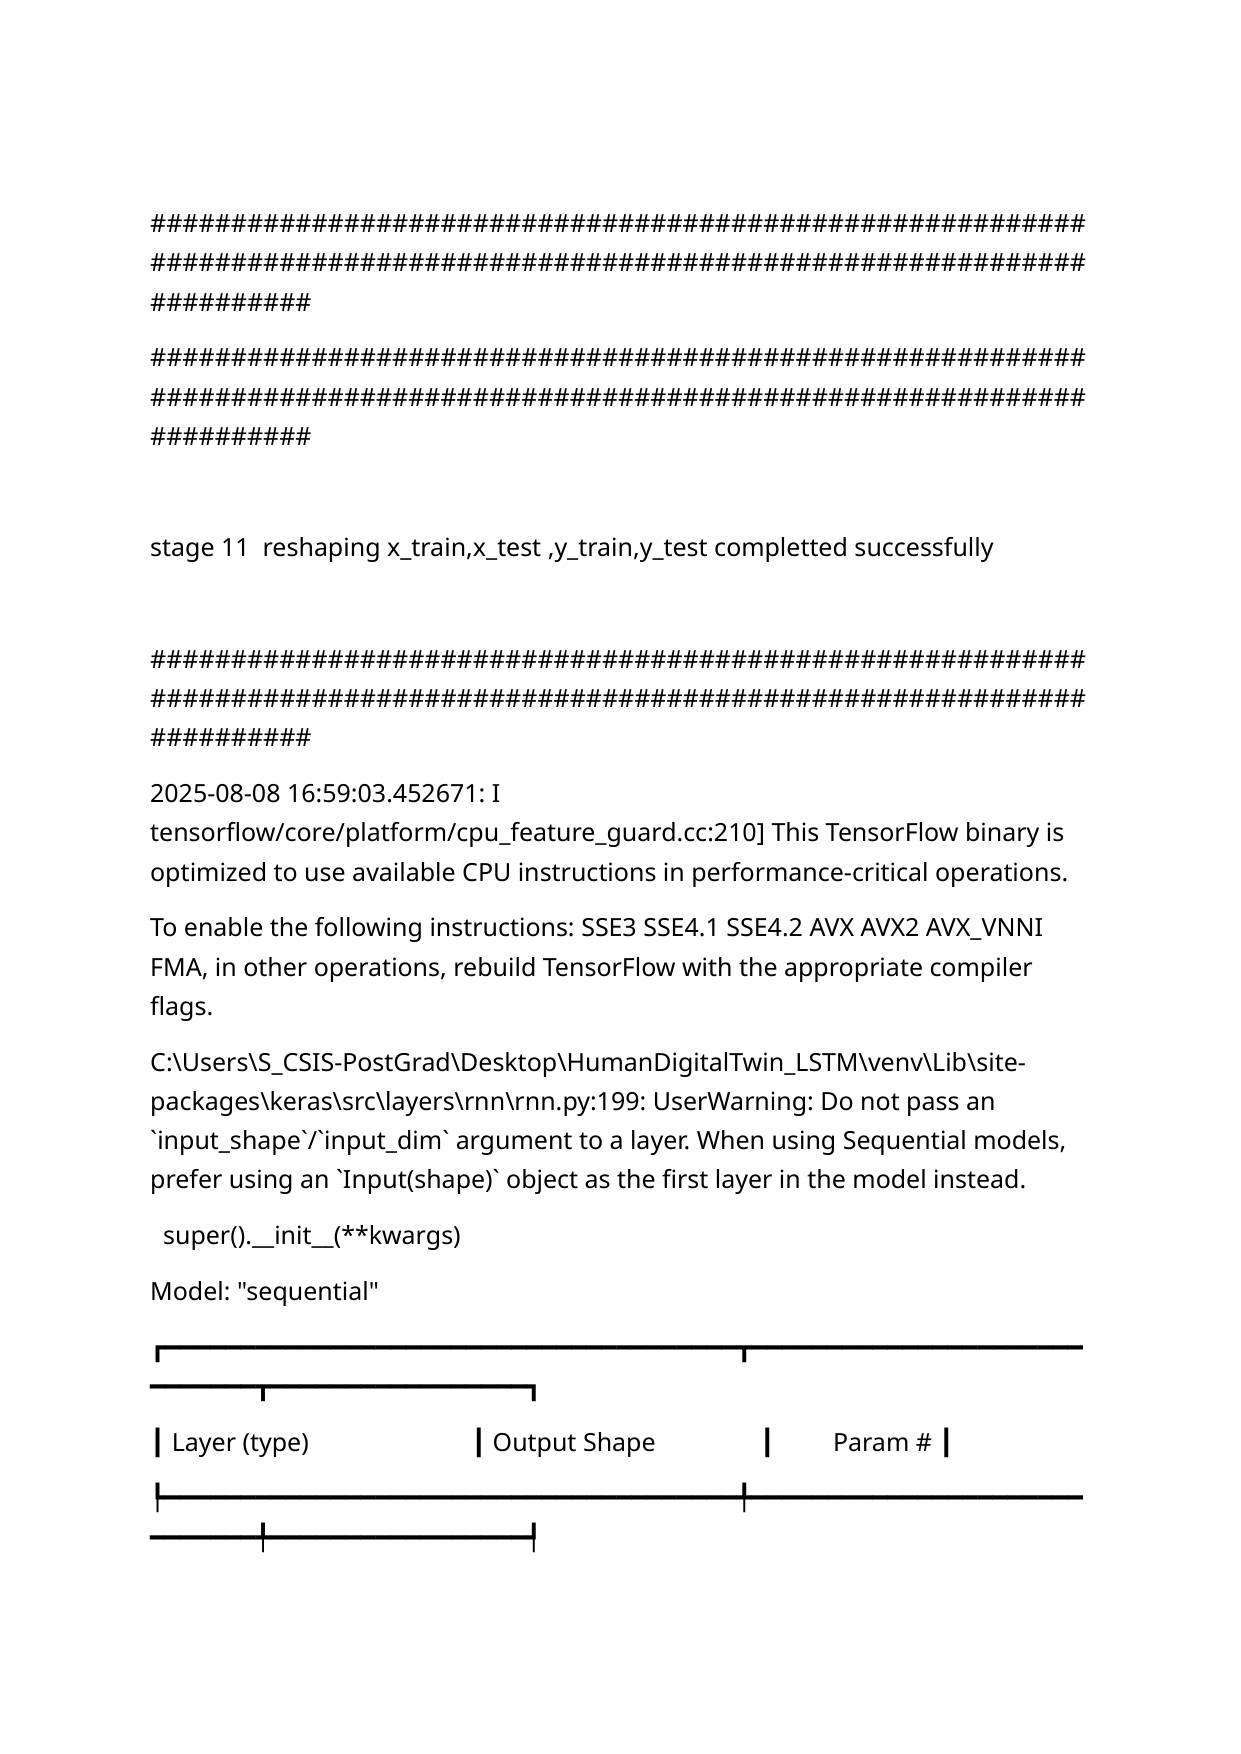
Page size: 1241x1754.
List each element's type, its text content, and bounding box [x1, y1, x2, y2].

text To enable the following instructions: SSE3 SSE4.1 SSE4.2 AVX AVX2 AVX_VNNI FMA, in other operations, rebuild TensorFlow with the appropriate compiler flags. [150, 910, 1090, 1022]
text stage 11 reshaping x_train,x_test ,y_train,y_test completted successfully [150, 530, 1090, 564]
text C:\Users\S_CSIS-PostGrad\Desktop\HumanDigitalTwin_LSTM\venv\Lib\site-packages\keras\src\layers\rnn\rnn.py:199: UserWarning: Do not pass an `input_shape`/`input_dim` argument to a layer. When using Sequential models, prefer using an `Input(shape)` object as the first layer in the model instead. [150, 1044, 1090, 1196]
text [150, 206, 1090, 318]
text super().__init__(**kwargs) [150, 1217, 1090, 1252]
text 2025-08-08 16:59:03.452671: I tensorflow/core/platform/cpu_feature_guard.cc:210] This TensorFlow binary is optimized to use available CPU instructions in performance-critical operations. [150, 776, 1090, 888]
text Model: "sequential" [150, 1273, 1090, 1307]
text ┡━━━━━━━━━━━━━━━━━━━━━━━━━━━━━━━━━━━━━━╇━━━━━━━━━━━━━━━━━━━━━━━━━━━━━╇━━━━━━━━━━━━━━━━━┩ [150, 1480, 1090, 1553]
text ┏━━━━━━━━━━━━━━━━━━━━━━━━━━━━━━━━━━━━━━┳━━━━━━━━━━━━━━━━━━━━━━━━━━━━━┳━━━━━━━━━━━━━━━━━┓ [150, 1329, 1090, 1402]
text ┃ Layer (type) ┃ Output Shape ┃ Param # ┃ [150, 1424, 1090, 1458]
text ############################################################################################################################## [150, 642, 1090, 754]
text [150, 340, 1090, 452]
